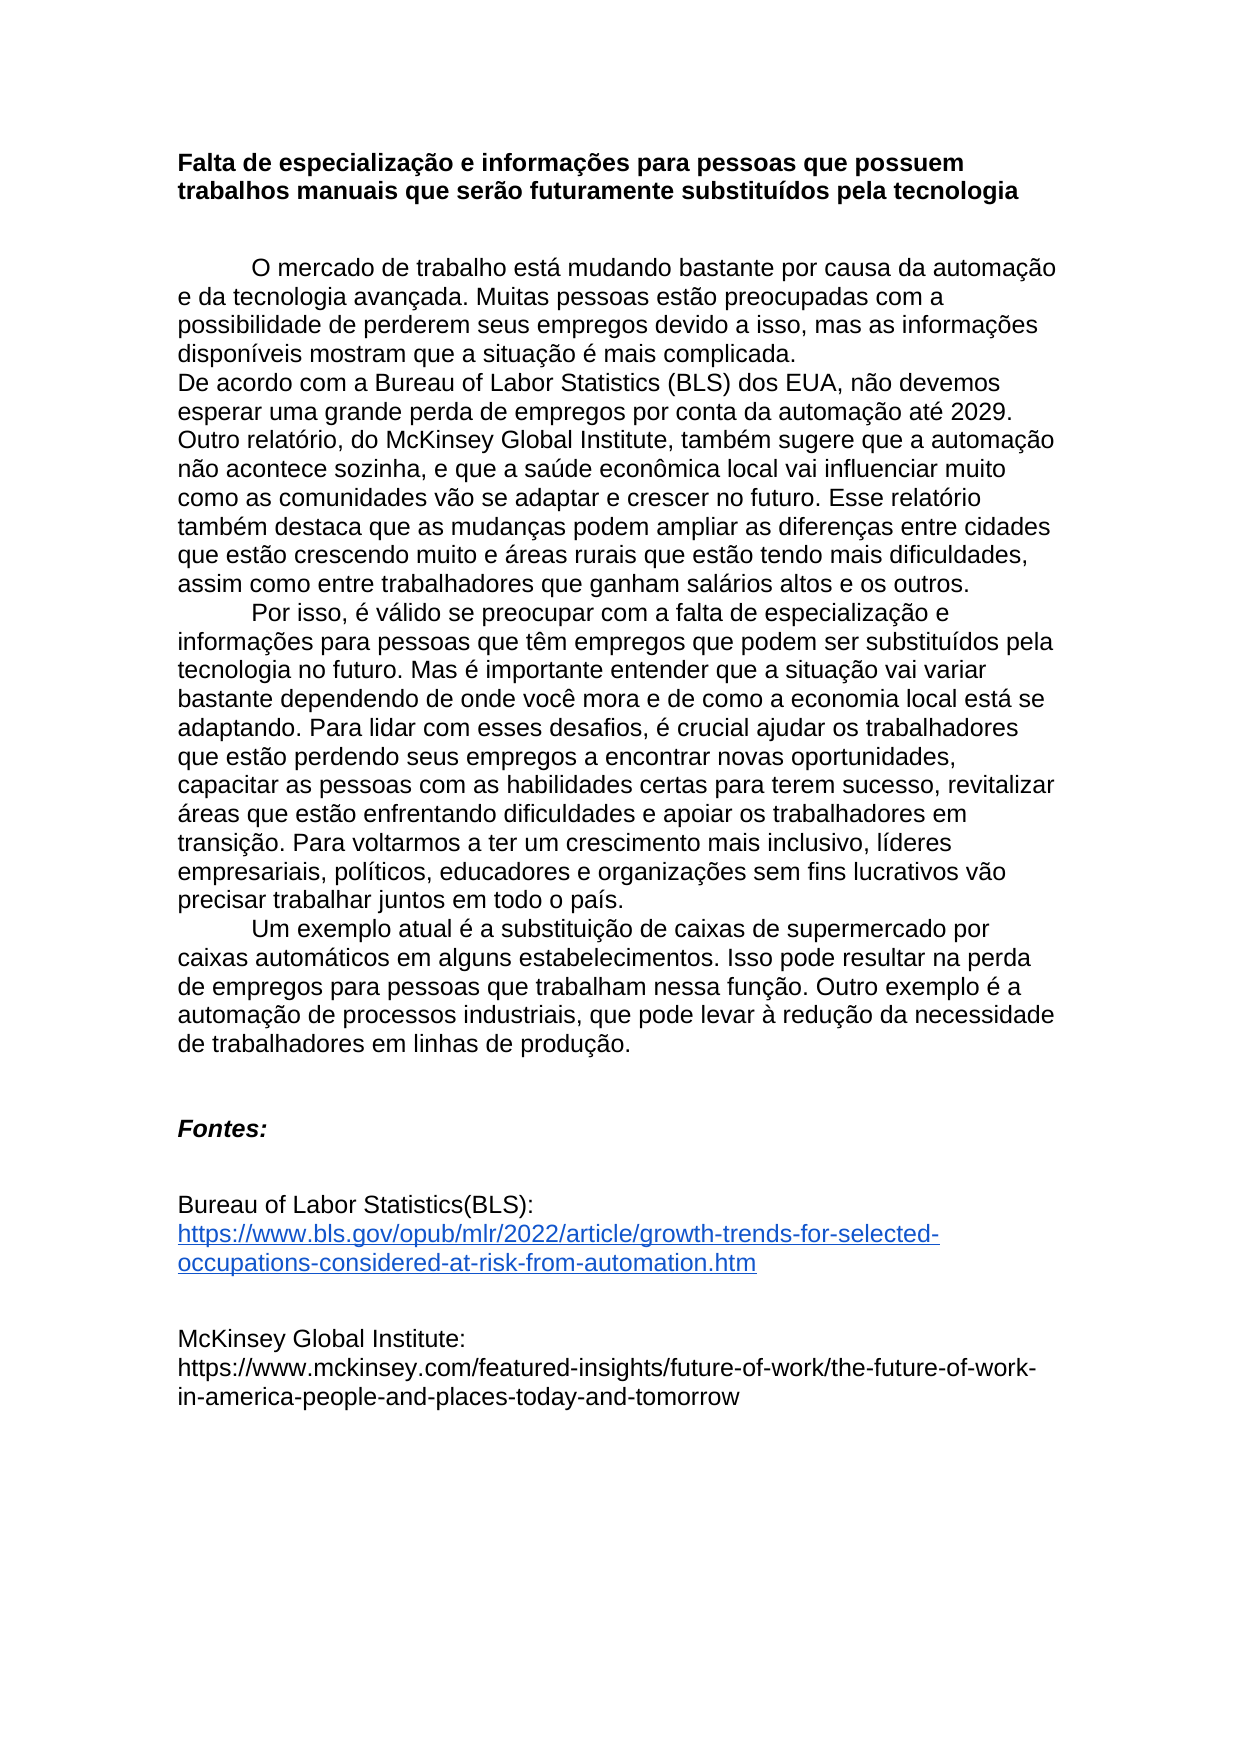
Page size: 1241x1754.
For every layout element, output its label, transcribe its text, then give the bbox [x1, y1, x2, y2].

text Bureau of Labor Statistics(BLS): https://www.bls.gov/opub/mlr/2022/article/growth-trends-for-selected-occupations-considered-at-risk-from-automation.htm [177, 1190, 1063, 1277]
text O mercado de trabalho está mudando bastante por causa da automação e da tecnologia avançada. Muitas pessoas estão preocupadas com a possibilidade de perderem seus empregos devido a isso, mas as informações disponíveis mostram que a situação é mais complicada. [177, 253, 1063, 368]
text Por isso, é válido se preocupar com a falta de especialização e informações para pessoas que têm empregos que podem ser substituídos pela tecnologia no futuro. Mas é importante entender que a situação vai variar bastante dependendo de onde você mora e de como a economia local está se adaptando. Para lidar com esses desafios, é crucial ajudar os trabalhadores que estão perdendo seus empregos a encontrar novas oportunidades, capacitar as pessoas com as habilidades certas para terem sucesso, revitalizar áreas que estão enfrentando dificuldades e apoiar os trabalhadores em transição. Para voltarmos a ter um crescimento mais inclusivo, líderes empresariais, políticos, educadores e organizações sem fins lucrativos vão precisar trabalhar juntos em todo o país. [177, 598, 1063, 914]
text Um exemplo atual é a substituição de caixas de supermercado por caixas automáticos em alguns estabelecimentos. Isso pode resultar na perda de empregos para pessoas que trabalham nessa função. Outro exemplo é a automação de processos industriais, que pode levar à redução da necessidade de trabalhadores em linhas de produção. [177, 914, 1063, 1058]
text https://www.mckinsey.com/featured-insights/future-of-work/the-future-of-work-in-america-people-and-places-today-and-tomorrow [177, 1353, 1063, 1411]
text Fontes: [177, 1114, 1063, 1143]
text McKinsey Global Institute: [177, 1324, 1063, 1353]
text Falta de especialização e informações para pessoas que possuem trabalhos manuais que serão futuramente substituídos pela tecnologia [177, 148, 1063, 205]
text De acordo com a Bureau of Labor Statistics (BLS) dos EUA, não devemos esperar uma grande perda de empregos por conta da automação até 2029. Outro relatório, do McKinsey Global Institute, também sugere que a automação não acontece sozinha, e que a saúde econômica local vai influenciar muito como as comunidades vão se adaptar e crescer no futuro. Esse relatório também destaca que as mudanças podem ampliar as diferenças entre cidades que estão crescendo muito e áreas rurais que estão tendo mais dificuldades, assim como entre trabalhadores que ganham salários altos e os outros. [177, 368, 1063, 598]
